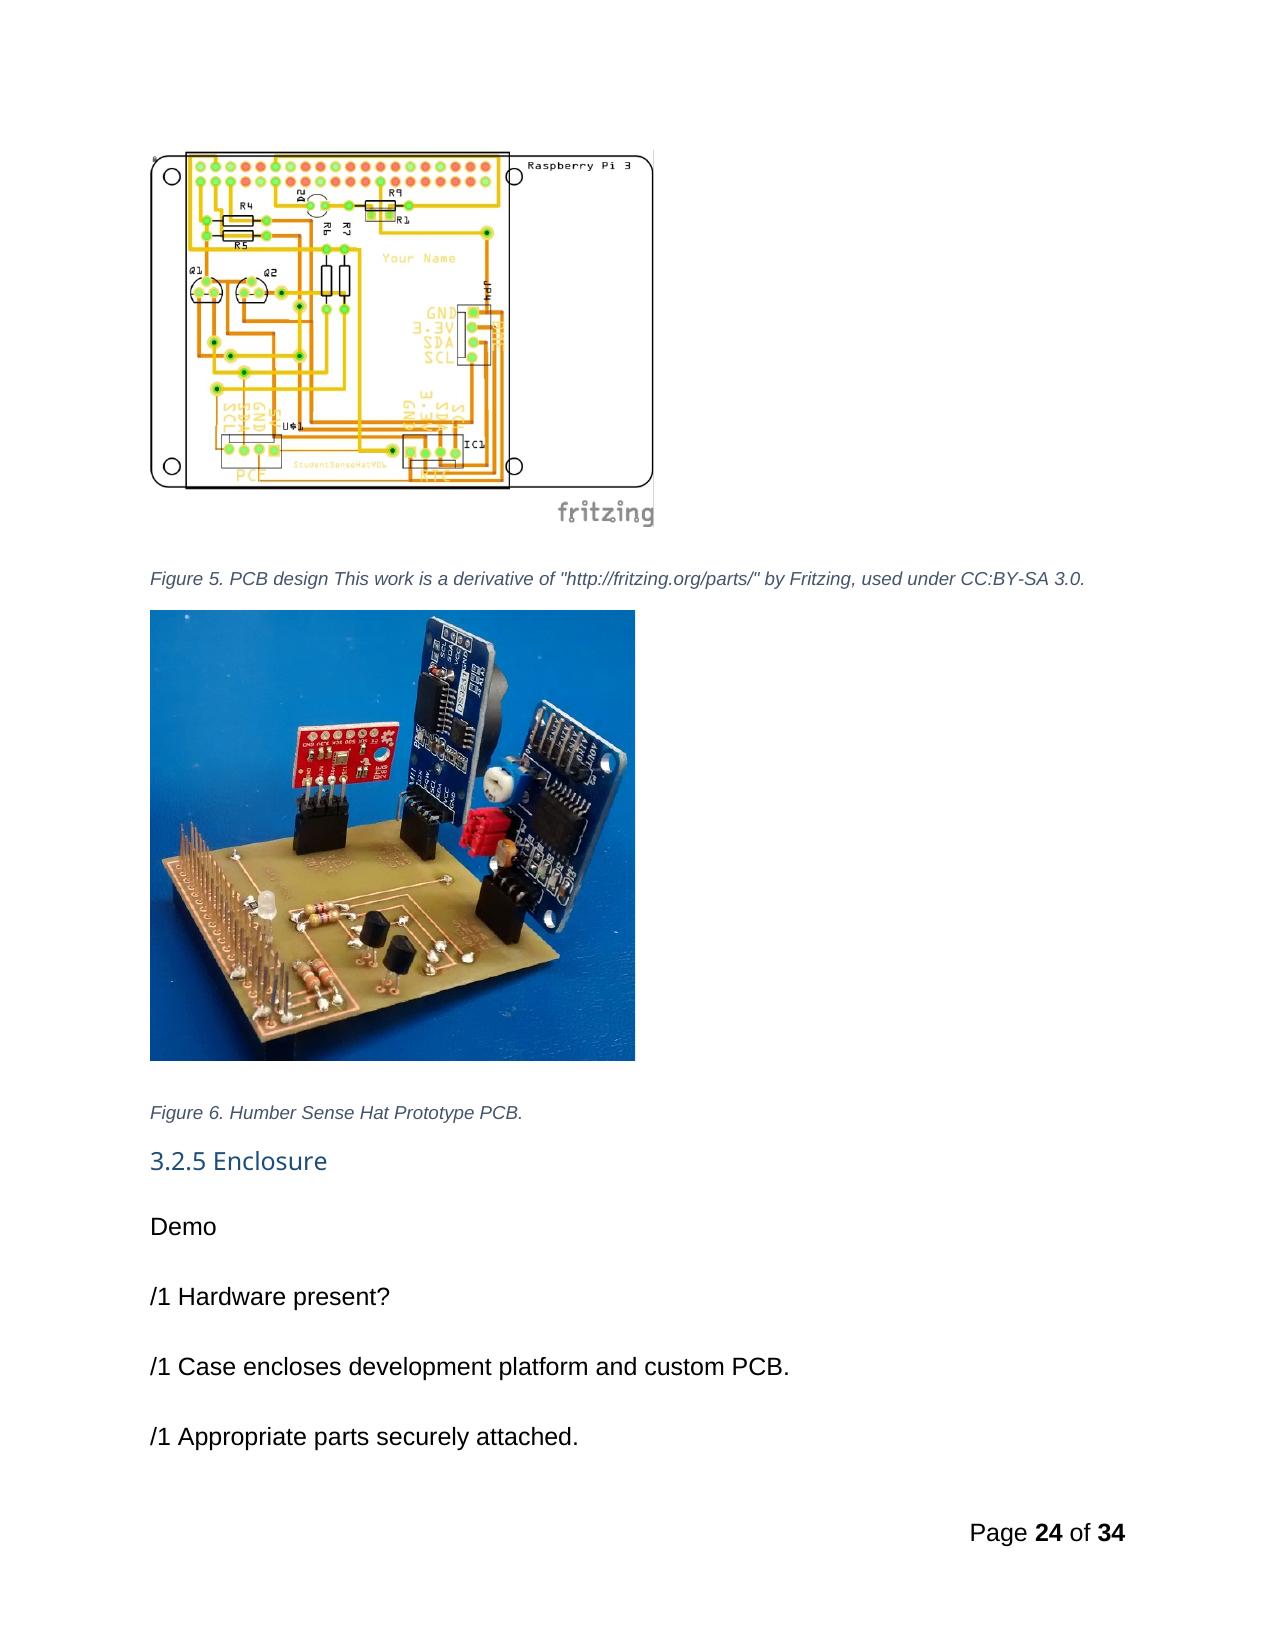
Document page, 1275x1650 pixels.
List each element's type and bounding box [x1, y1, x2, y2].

picture [150, 610, 636, 1061]
picture [150, 150, 654, 527]
